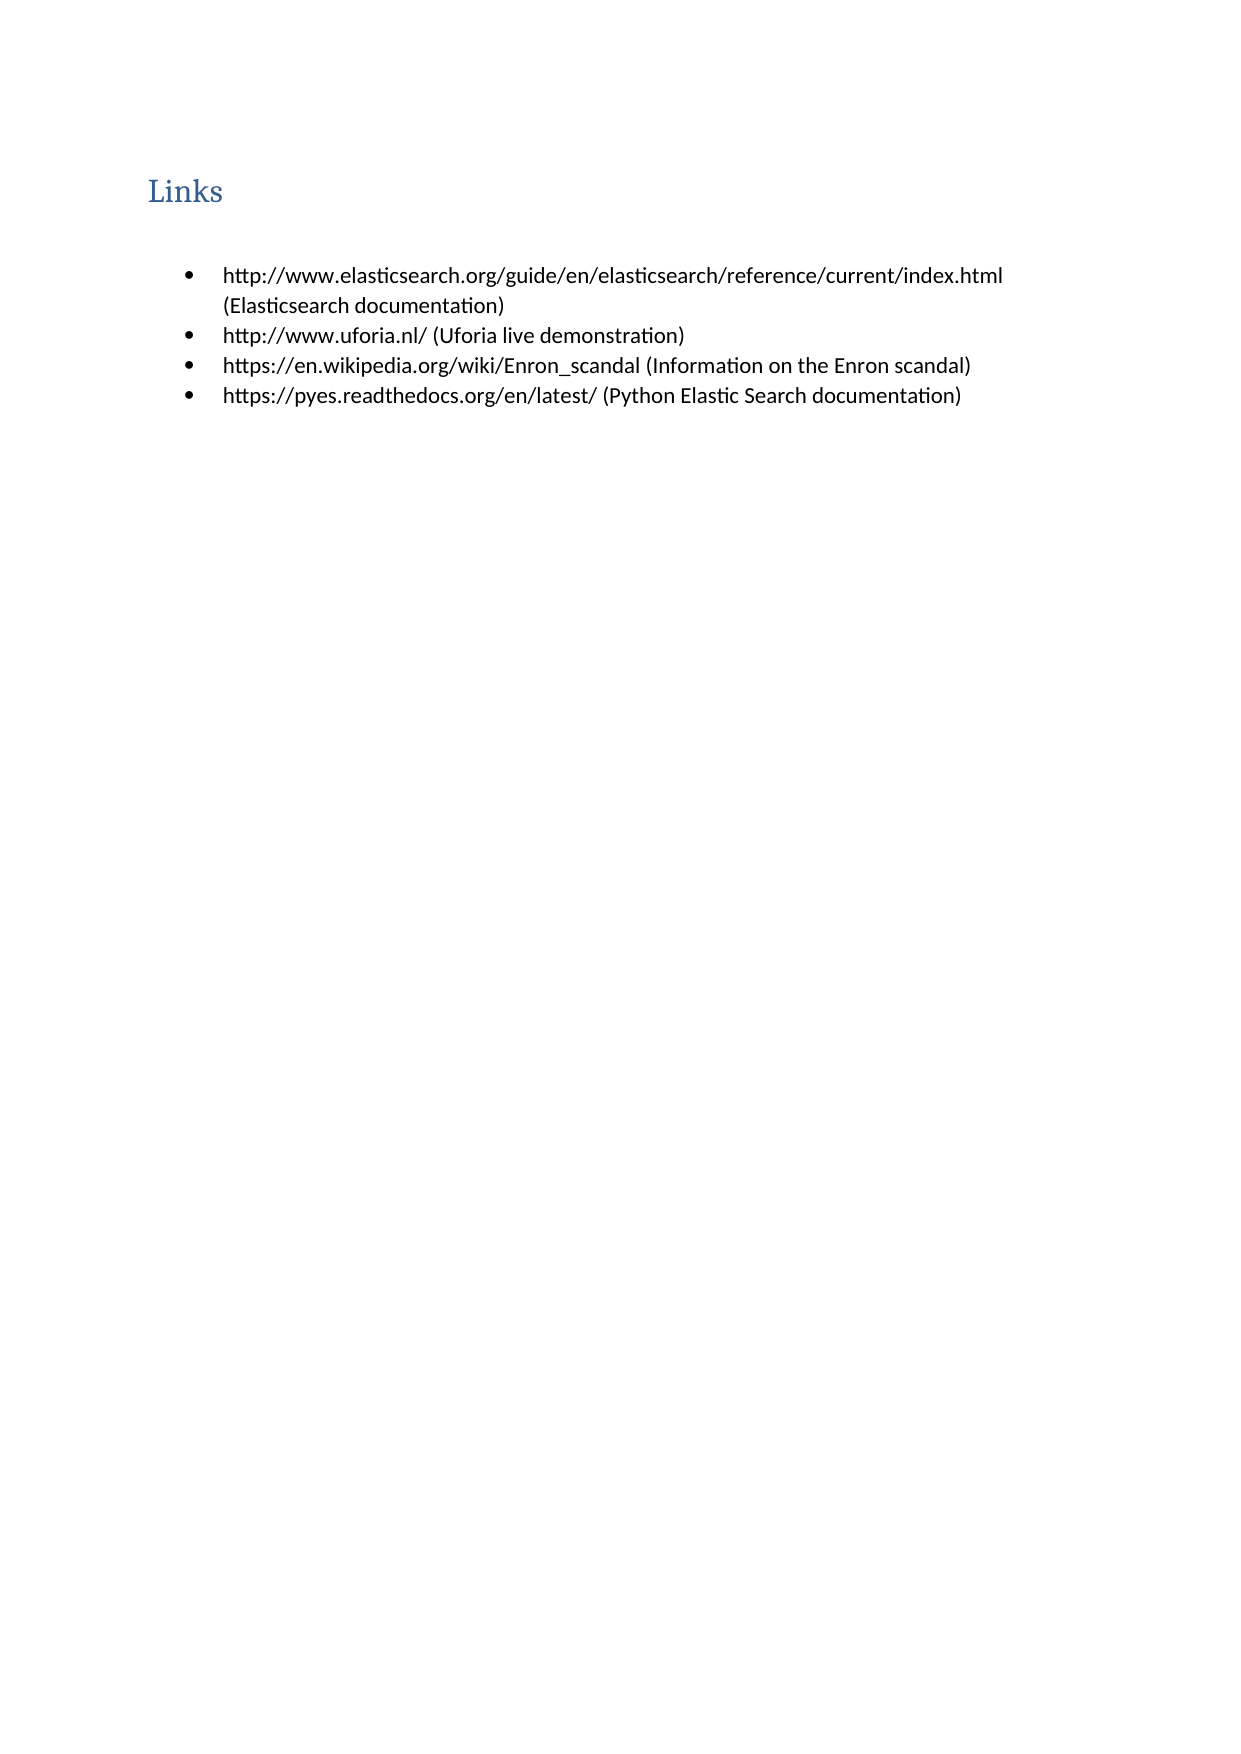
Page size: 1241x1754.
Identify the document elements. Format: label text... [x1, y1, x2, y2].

list http://www.uforia.nl/ (Uforia live demonstration) [185, 321, 1093, 349]
subtitle Links [148, 173, 1093, 211]
list http://www.elasticsearch.org/guide/en/elasticsearch/reference/current/index.html (Elasticsearch documentation) [185, 261, 1093, 319]
list https://pyes.readthedocs.org/en/latest/ (Python Elastic Search documentation) [185, 382, 1093, 410]
list https://en.wikipedia.org/wiki/Enron_scandal (Information on the Enron scandal) [185, 351, 1093, 379]
